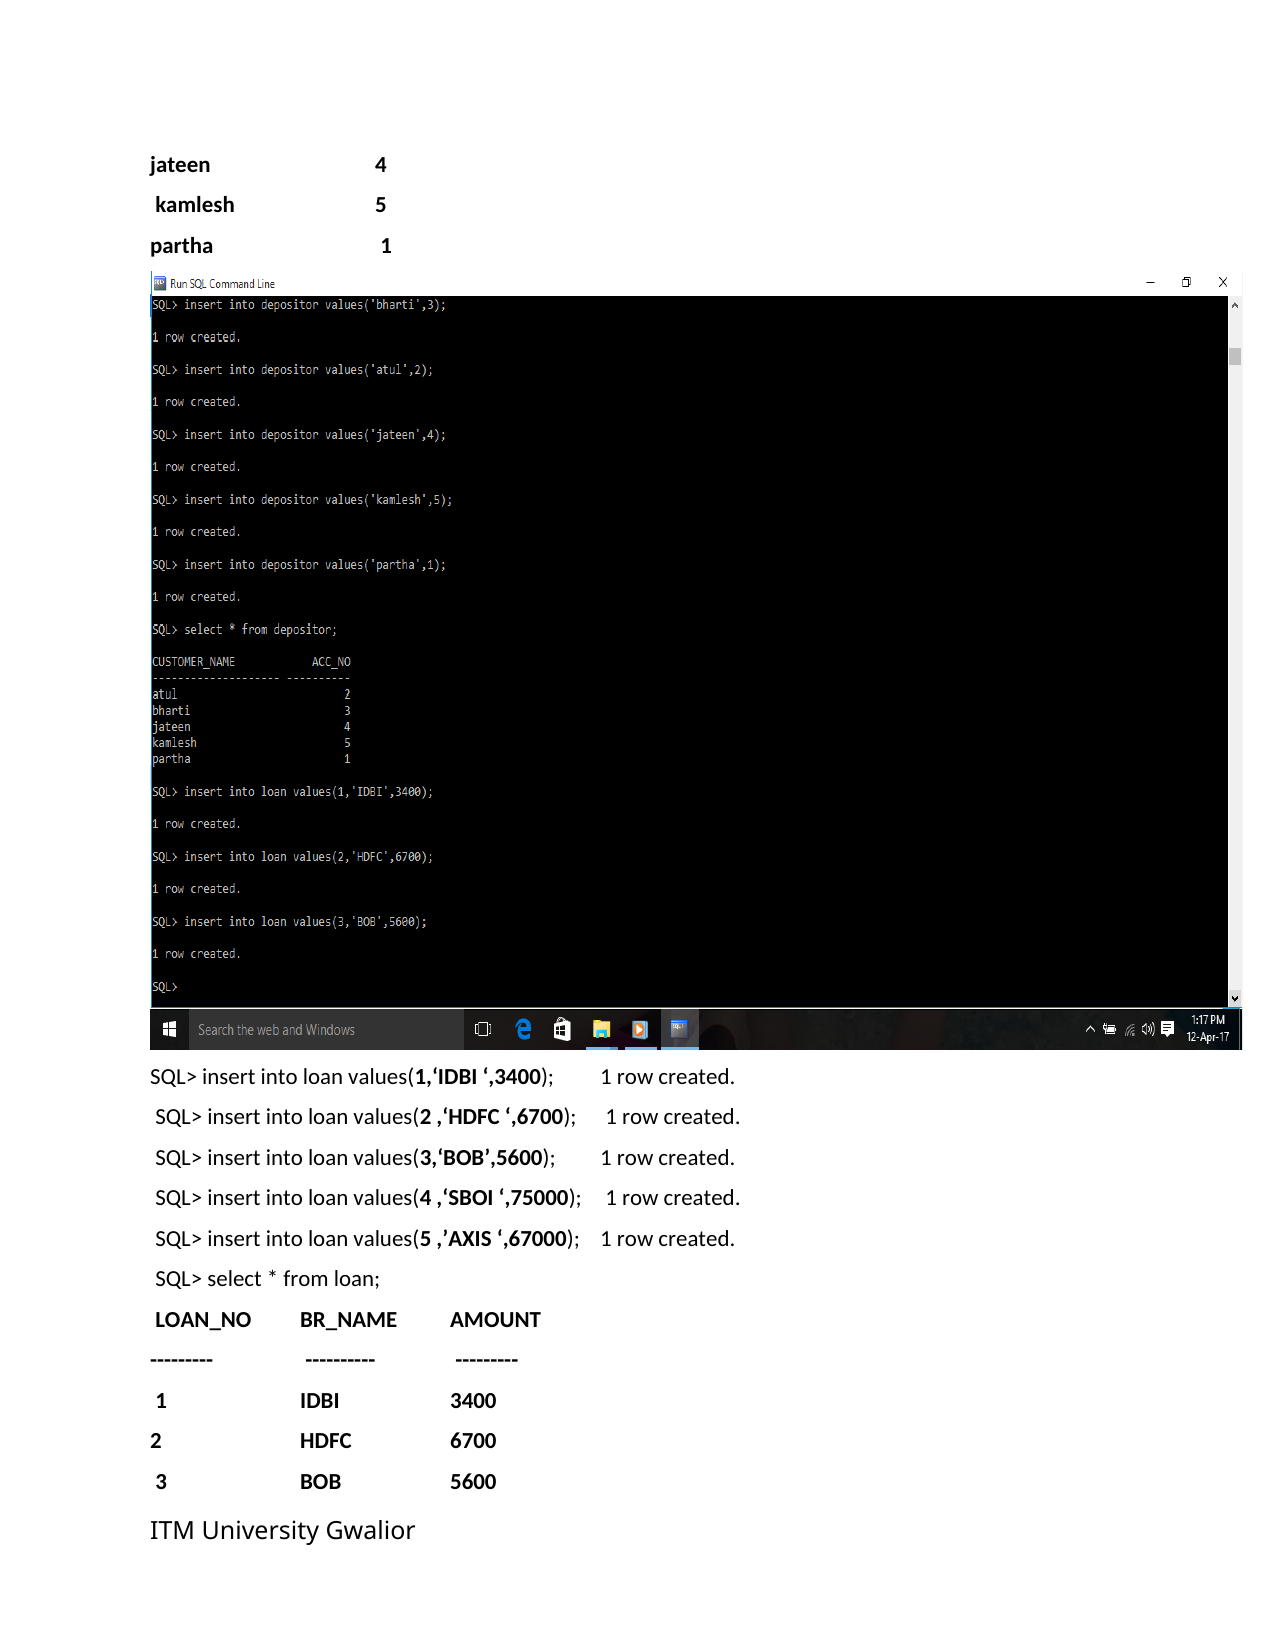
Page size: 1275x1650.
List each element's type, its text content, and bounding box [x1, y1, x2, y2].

text jateen 4 [150, 150, 1125, 178]
text 3 BOB 5600 [150, 1467, 1125, 1495]
picture [150, 271, 1243, 1050]
text --------- ---------- --------- [150, 1346, 1125, 1374]
text SQL> insert into loan values(2 ,‘HDFC ‘,6700); 1 row created. [150, 1102, 1125, 1131]
text SQL> insert into loan values(3,‘BOB’,5600); 1 row created. [150, 1143, 1125, 1171]
text 1 IDBI 3400 [150, 1386, 1125, 1414]
text SQL> select * from loan; [150, 1264, 1125, 1293]
text SQL> insert into loan values(4 ,‘SBOI ‘,75000); 1 row created. [150, 1183, 1125, 1212]
text LOAN_NO BR_NAME AMOUNT [150, 1305, 1125, 1333]
text 2 HDFC 6700 [150, 1427, 1125, 1455]
text SQL> insert into loan values(5 ,’AXIS ‘,67000); 1 row created. [150, 1224, 1125, 1252]
text partha 1 [150, 231, 1125, 259]
text kamlesh 5 [150, 191, 1125, 218]
text SQL> insert into loan values(1,‘IDBI ‘,3400); 1 row created. [150, 1062, 1125, 1090]
